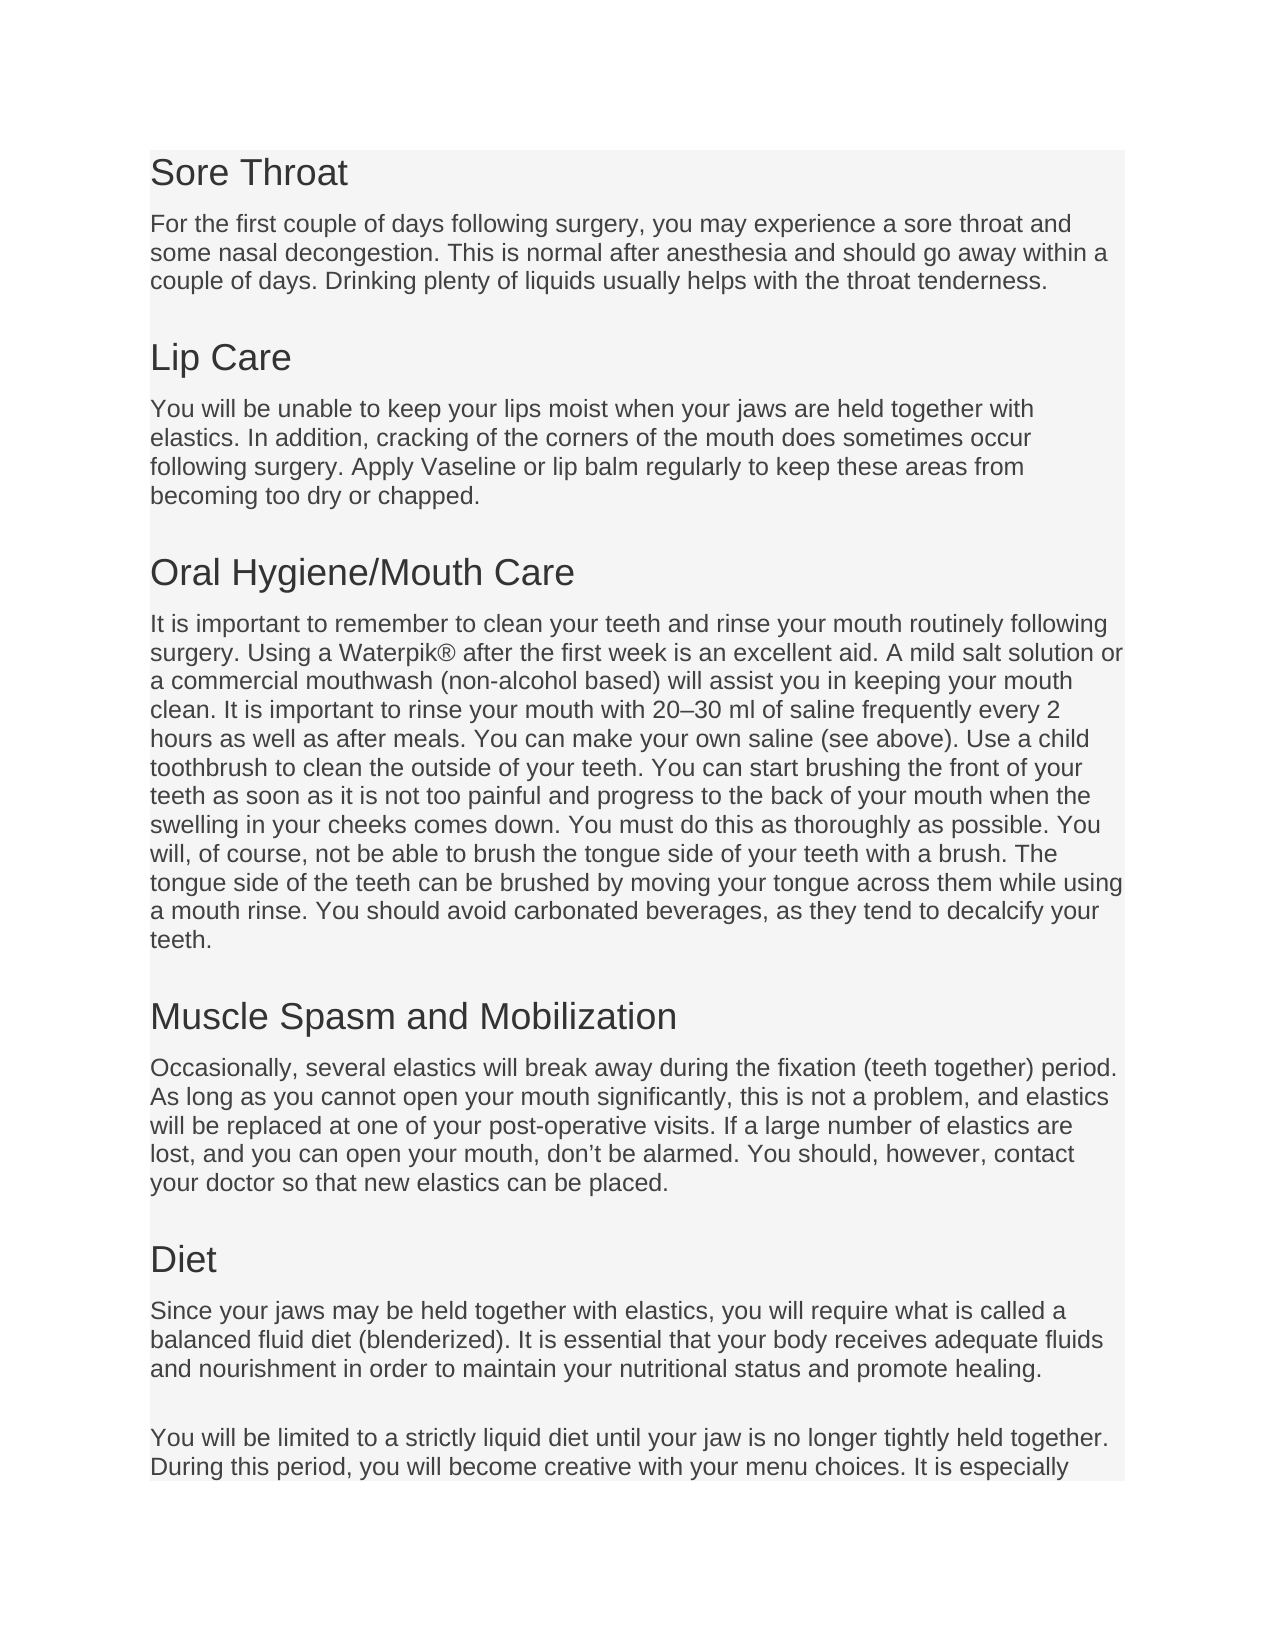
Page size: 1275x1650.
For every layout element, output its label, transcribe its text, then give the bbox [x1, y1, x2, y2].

subtitle Sore Throat [150, 150, 1125, 193]
text Since your jaws may be held together with elastics, you will require what is called a balanced fluid diet (blenderized). It is essential that your body receives adequate fluids and nourishment in order to maintain your nutritional status and promote healing. [150, 1296, 1125, 1382]
text For the first couple of days following surgery, you may experience a sore throat and some nasal decongestion. This is normal after anesthesia and should go away within a couple of days. Drinking plenty of liquids usually helps with the throat tenderness. [150, 209, 1125, 295]
text Occasionally, several elastics will break away during the fixation (teeth together) period. As long as you cannot open your mouth significantly, this is not a problem, and elastics will be replaced at one of your post-operative visits. If a large number of elastics are lost, and you can open your mouth, don’t be alarmed. You should, however, contact your doctor so that new elastics can be placed. [150, 1053, 1125, 1197]
subtitle Diet [150, 1237, 1125, 1281]
subtitle Lip Care [150, 336, 1125, 379]
text You will be unable to keep your lips moist when your jaws are held together with elastics. In addition, cracking of the corners of the mouth does sometimes occur following surgery. Apply Vaseline or lip balm regularly to keep these areas from becoming too dry or chapped. [150, 394, 1125, 509]
text It is important to remember to clean your teeth and rinse your mouth routinely following surgery. Using a Waterpik® after the first week is an excellent aid. A mild salt solution or a commercial mouthwash (non-alcohol based) will assist you in keeping your mouth clean. It is important to rinse your mouth with 20–30 ml of saline frequently every 2 hours as well as after meals. You can make your own saline (see above). Use a child toothbrush to clean the outside of your teeth. You can start brushing the front of your teeth as soon as it is not too painful and progress to the back of your mouth when the swelling in your cheeks comes down. You must do this as thoroughly as possible. You will, of course, not be able to brush the tongue side of your teeth with a brush. The tongue side of the teeth can be brushed by moving your tongue across them while using a mouth rinse. You should avoid carbonated beverages, as they tend to decalcify your teeth. [150, 609, 1125, 954]
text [150, 1423, 1125, 1481]
subtitle Muscle Spasm and Mobilization [150, 994, 1125, 1037]
subtitle Oral Hygiene/Mouth Care [150, 550, 1125, 593]
